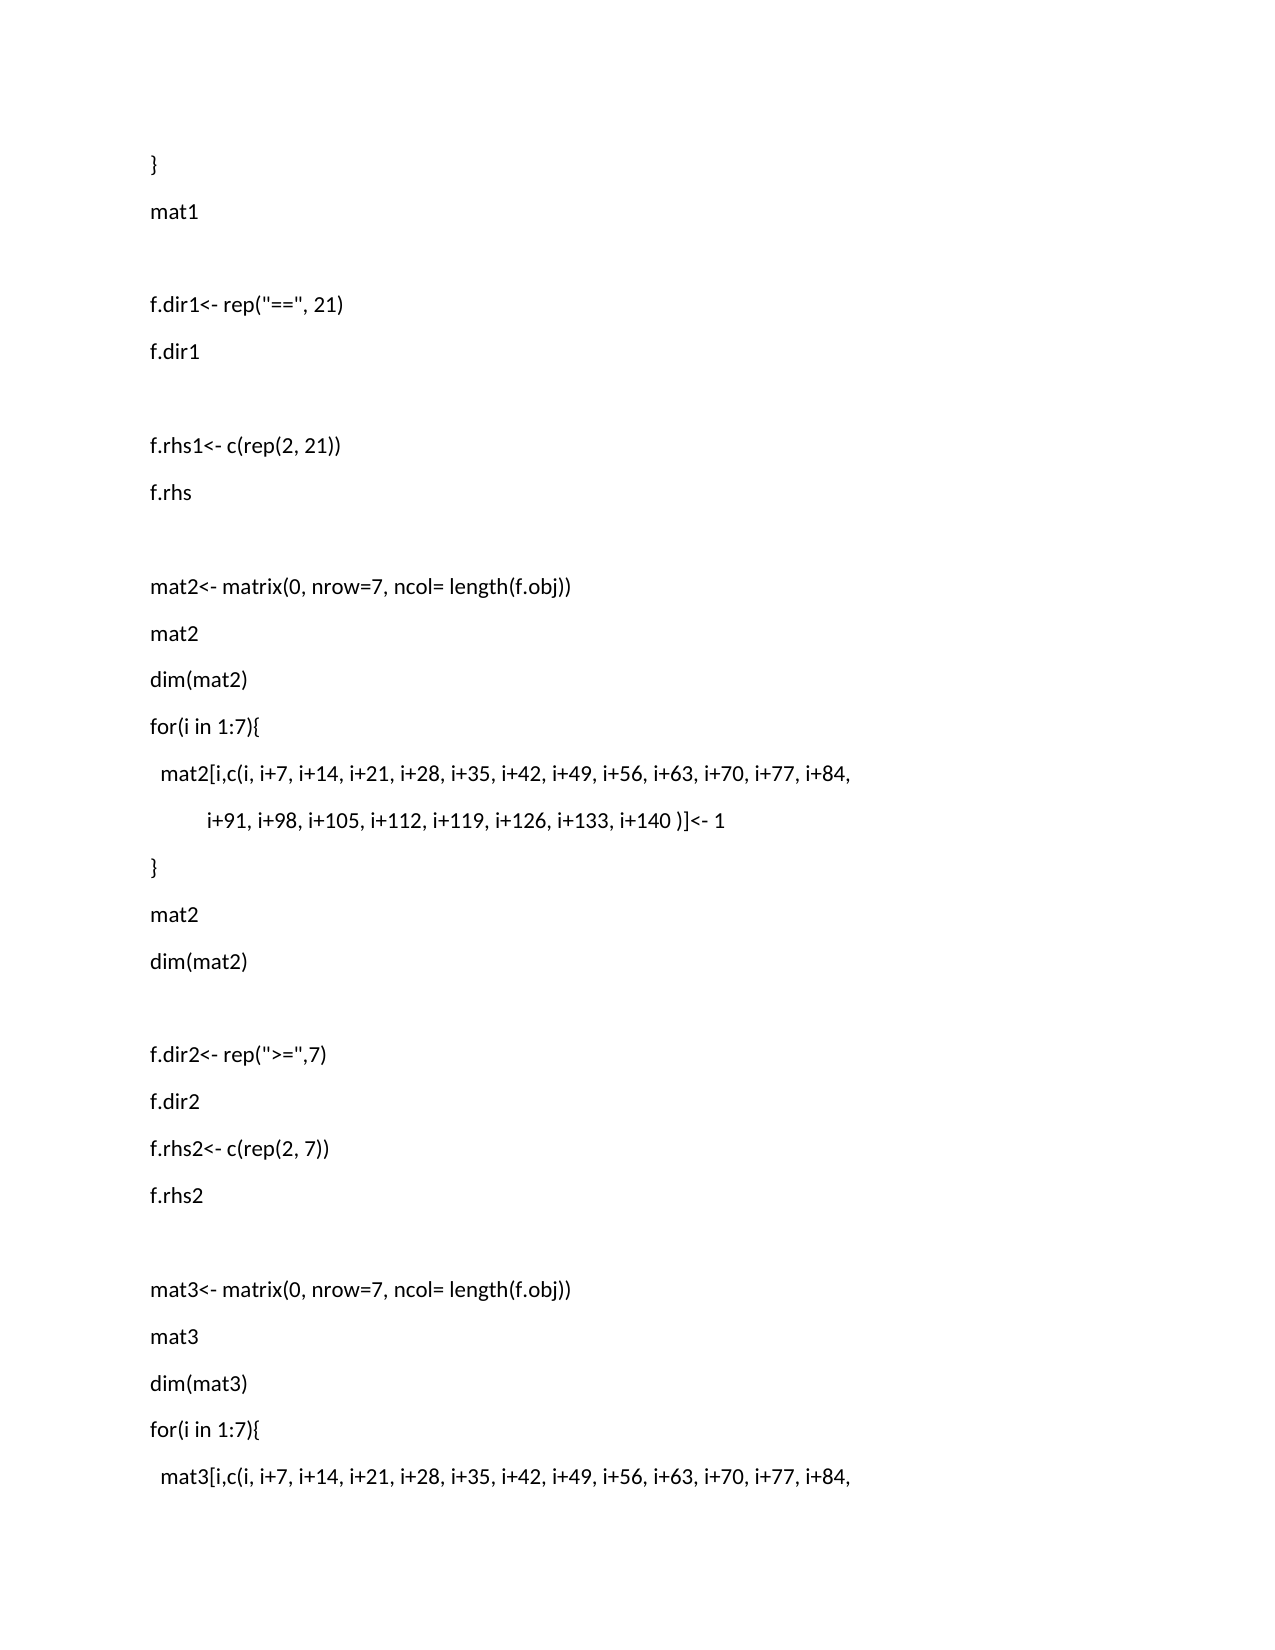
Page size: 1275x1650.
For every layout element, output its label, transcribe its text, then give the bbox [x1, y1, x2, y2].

text for(i in 1:7){ [150, 712, 1125, 741]
text } [150, 150, 1125, 178]
text mat3[i,c(i, i+7, i+14, i+21, i+28, i+35, i+42, i+49, i+56, i+63, i+70, i+77, i+84, [150, 1462, 1125, 1491]
text mat1 [150, 197, 1125, 225]
text dim(mat2) [150, 666, 1125, 694]
text mat3<- matrix(0, nrow=7, ncol= length(f.obj)) [150, 1275, 1125, 1303]
text mat2<- matrix(0, nrow=7, ncol= length(f.obj)) [150, 572, 1125, 600]
text f.rhs2 [150, 1181, 1125, 1209]
text f.dir1 [150, 337, 1125, 366]
text f.rhs2<- c(rep(2, 7)) [150, 1134, 1125, 1162]
text f.rhs [150, 478, 1125, 506]
text for(i in 1:7){ [150, 1416, 1125, 1444]
text f.dir2 [150, 1087, 1125, 1116]
text f.rhs1<- c(rep(2, 21)) [150, 431, 1125, 459]
text f.dir1<- rep("==", 21) [150, 291, 1125, 319]
text dim(mat3) [150, 1369, 1125, 1397]
text f.dir2<- rep(">=",7) [150, 1041, 1125, 1069]
text dim(mat2) [150, 947, 1125, 975]
text mat2[i,c(i, i+7, i+14, i+21, i+28, i+35, i+42, i+49, i+56, i+63, i+70, i+77, i+84, [150, 759, 1125, 787]
text mat2 [150, 900, 1125, 928]
text mat2 [150, 619, 1125, 647]
text i+91, i+98, i+105, i+112, i+119, i+126, i+133, i+140 )]<- 1 [150, 806, 1125, 834]
text mat3 [150, 1322, 1125, 1350]
text } [150, 853, 1125, 881]
